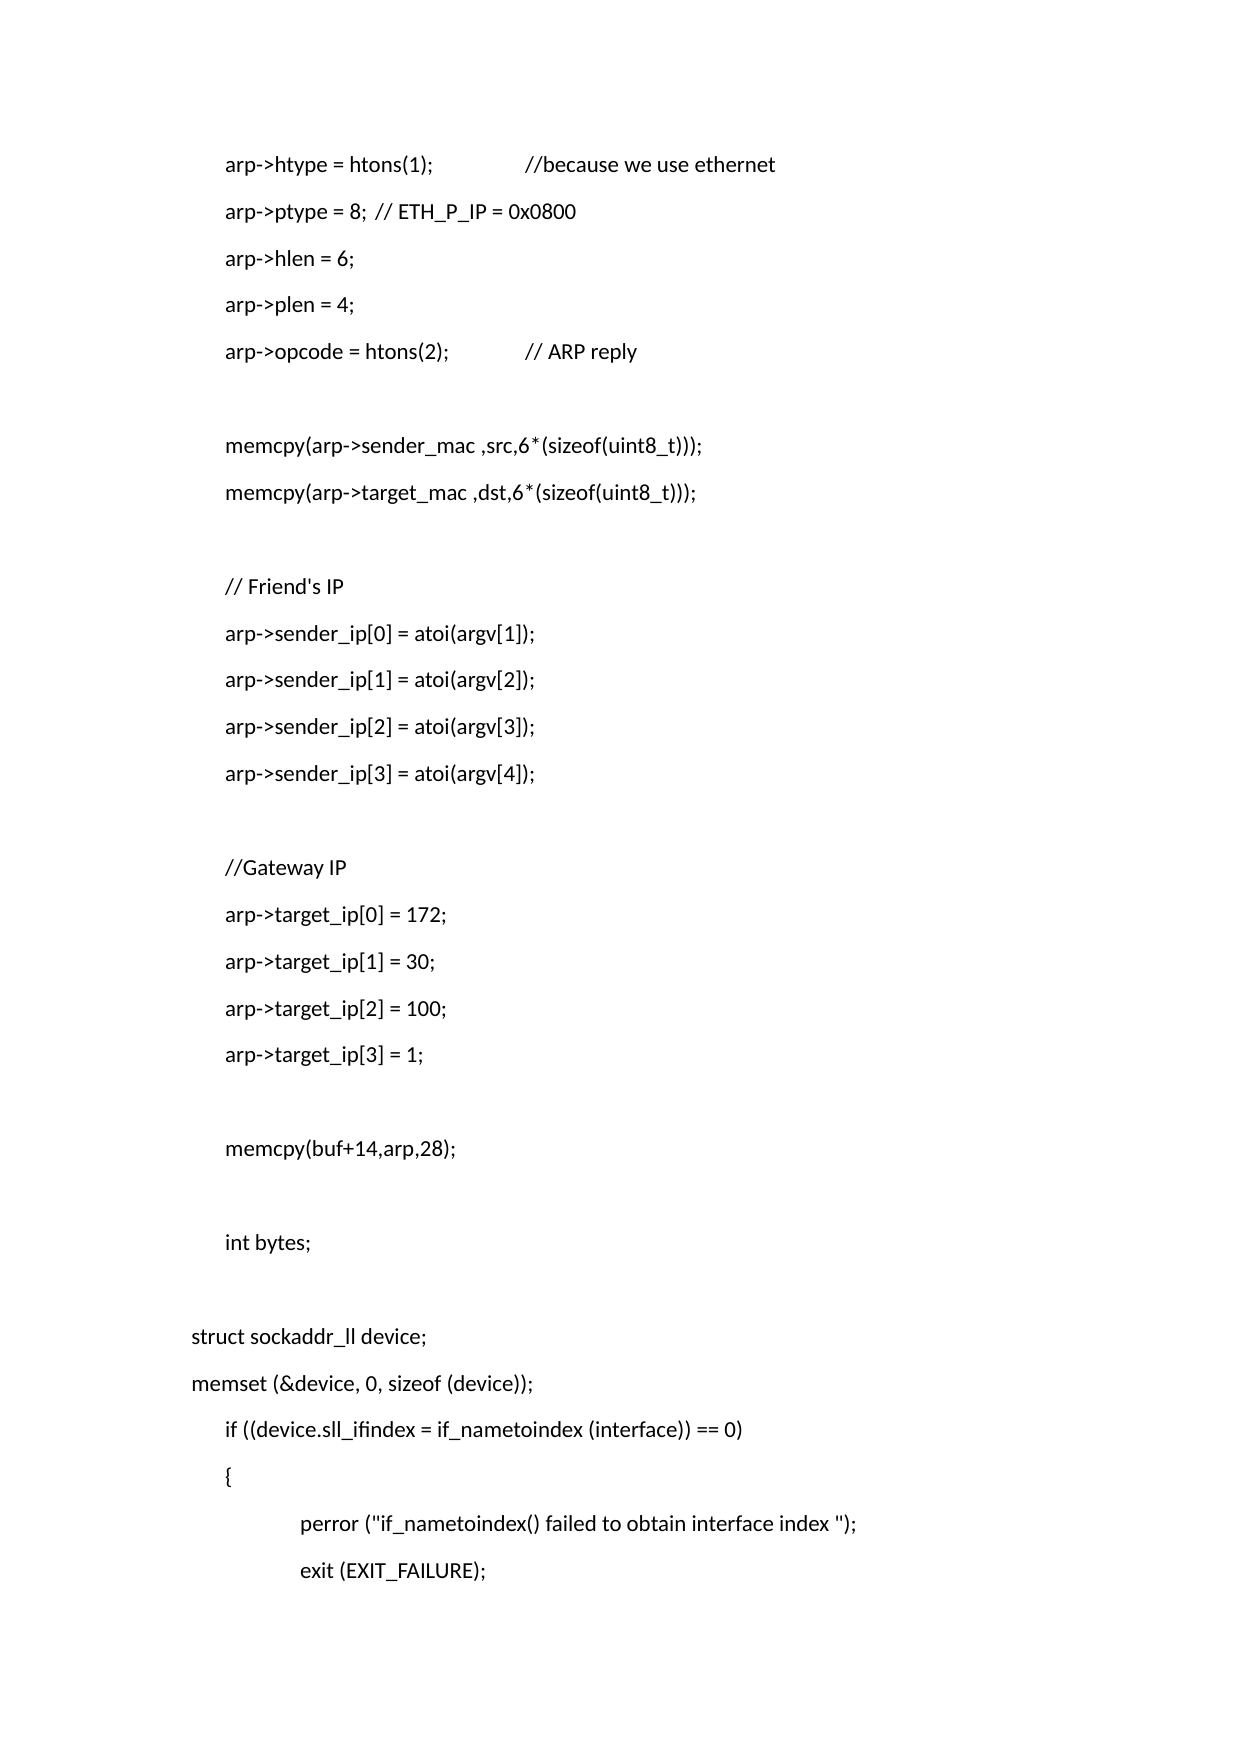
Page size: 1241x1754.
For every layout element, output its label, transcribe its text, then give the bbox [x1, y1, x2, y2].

text memcpy(buf+14,arp,28); [150, 1134, 1090, 1162]
text memcpy(arp->sender_mac ,src,6*(sizeof(uint8_t))); [150, 431, 1090, 459]
text arp->sender_ip[0] = atoi(argv[1]); [150, 619, 1090, 647]
text arp->hlen = 6; [150, 244, 1090, 272]
text { [150, 1462, 1090, 1491]
text memcpy(arp->target_mac ,dst,6*(sizeof(uint8_t))); [150, 478, 1090, 506]
text //Gateway IP [150, 853, 1090, 881]
text arp->sender_ip[1] = atoi(argv[2]); [150, 666, 1090, 694]
text arp->target_ip[2] = 100; [150, 994, 1090, 1022]
text memset (&device, 0, sizeof (device)); [150, 1369, 1090, 1397]
text struct sockaddr_ll device; [150, 1322, 1090, 1350]
text arp->ptype = 8; // ETH_P_IP = 0x0800 [150, 197, 1090, 225]
text arp->target_ip[1] = 30; [150, 947, 1090, 975]
text // Friend's IP [150, 572, 1090, 600]
text arp->opcode = htons(2); // ARP reply [150, 337, 1090, 366]
text if ((device.sll_ifindex = if_nametoindex (interface)) == 0) [150, 1416, 1090, 1444]
text arp->plen = 4; [150, 291, 1090, 319]
text perror ("if_nametoindex() failed to obtain interface index "); [150, 1509, 1090, 1537]
text arp->sender_ip[3] = atoi(argv[4]); [150, 759, 1090, 787]
text int bytes; [150, 1228, 1090, 1256]
text arp->target_ip[3] = 1; [150, 1041, 1090, 1069]
text arp->htype = htons(1); //because we use ethernet [150, 150, 1090, 178]
text arp->sender_ip[2] = atoi(argv[3]); [150, 712, 1090, 741]
text arp->target_ip[0] = 172; [150, 900, 1090, 928]
text exit (EXIT_FAILURE); [150, 1556, 1090, 1584]
